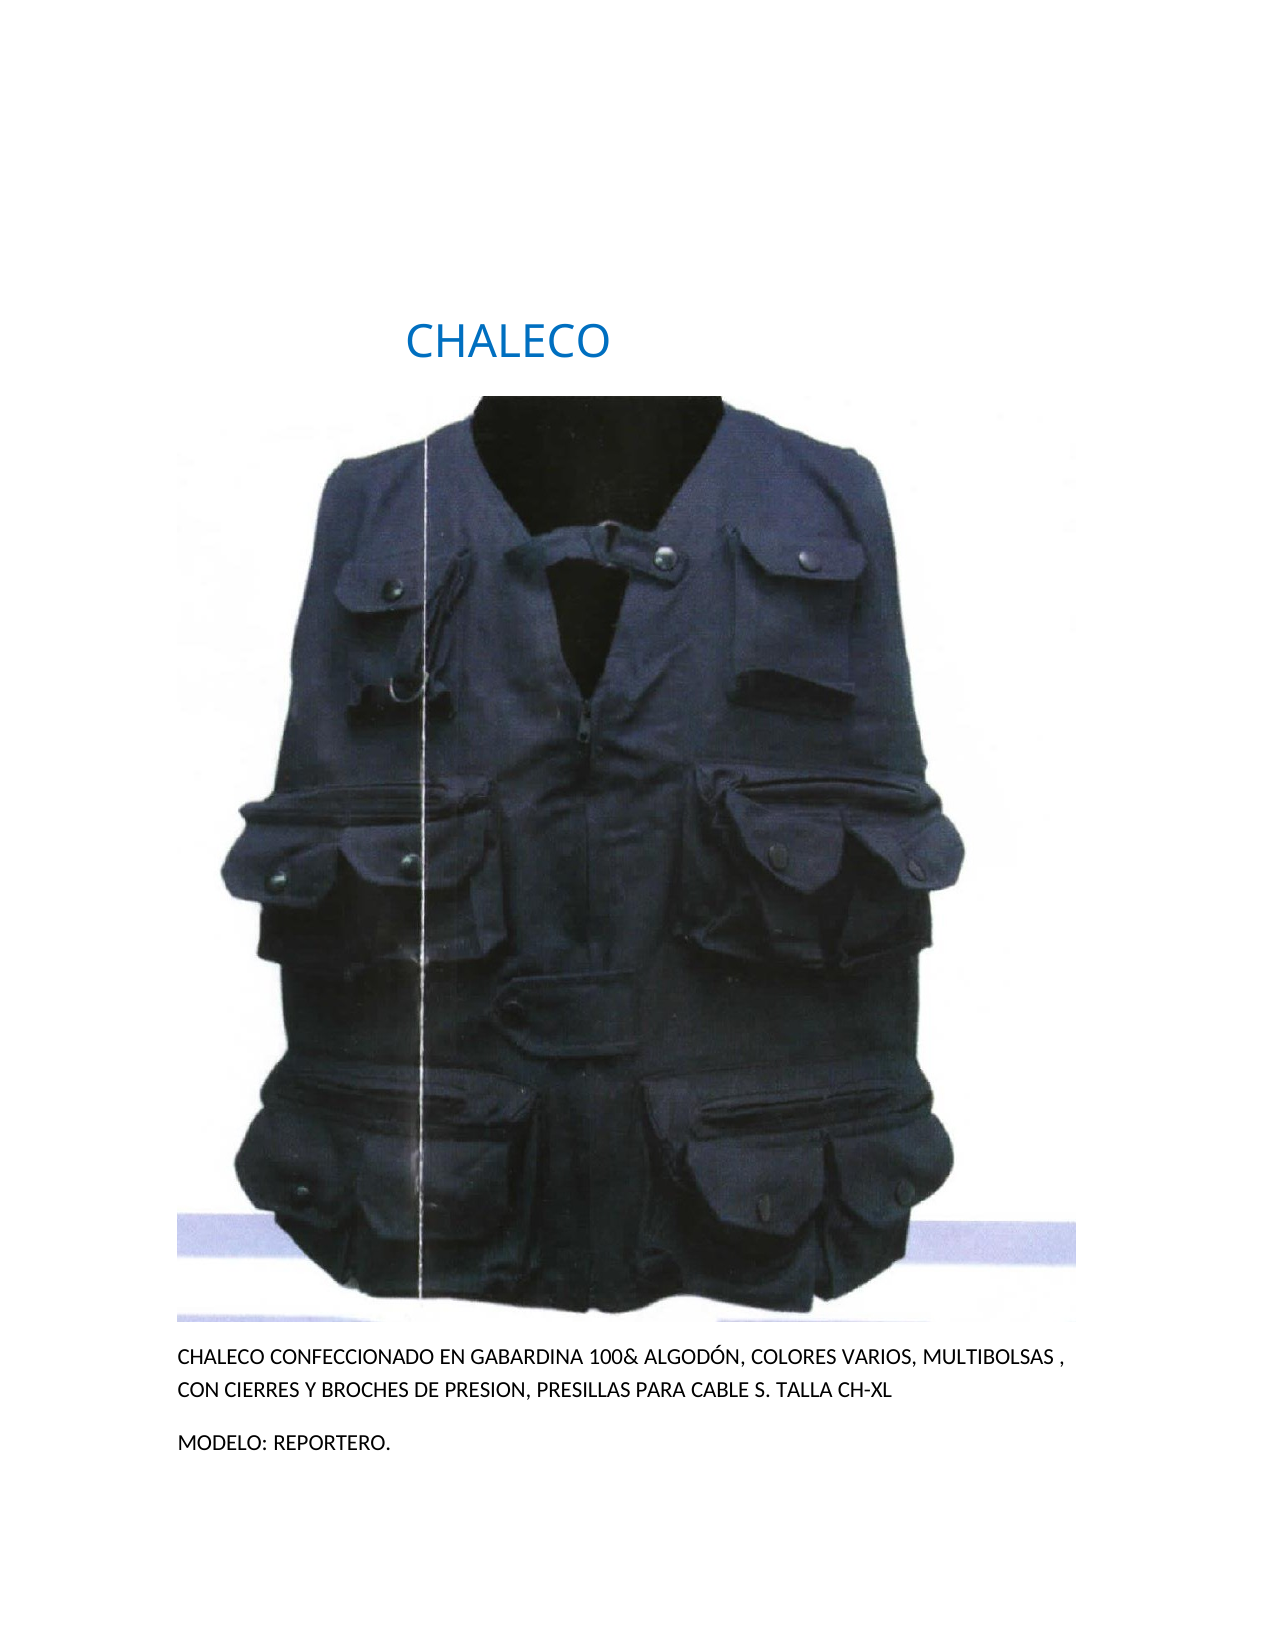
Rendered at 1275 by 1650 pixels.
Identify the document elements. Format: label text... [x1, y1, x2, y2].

picture [177, 396, 1076, 1322]
text CHALECO CONFECCIONADO EN GABARDINA 100& ALGODÓN, COLORES VARIOS, MULTIBOLSAS , CON CIERRES Y BROCHES DE PRESION, PRESILLAS PARA CABLE S. TALLA CH-XL [177, 1342, 1090, 1403]
text MODELO: REPORTERO. [177, 1428, 1096, 1456]
